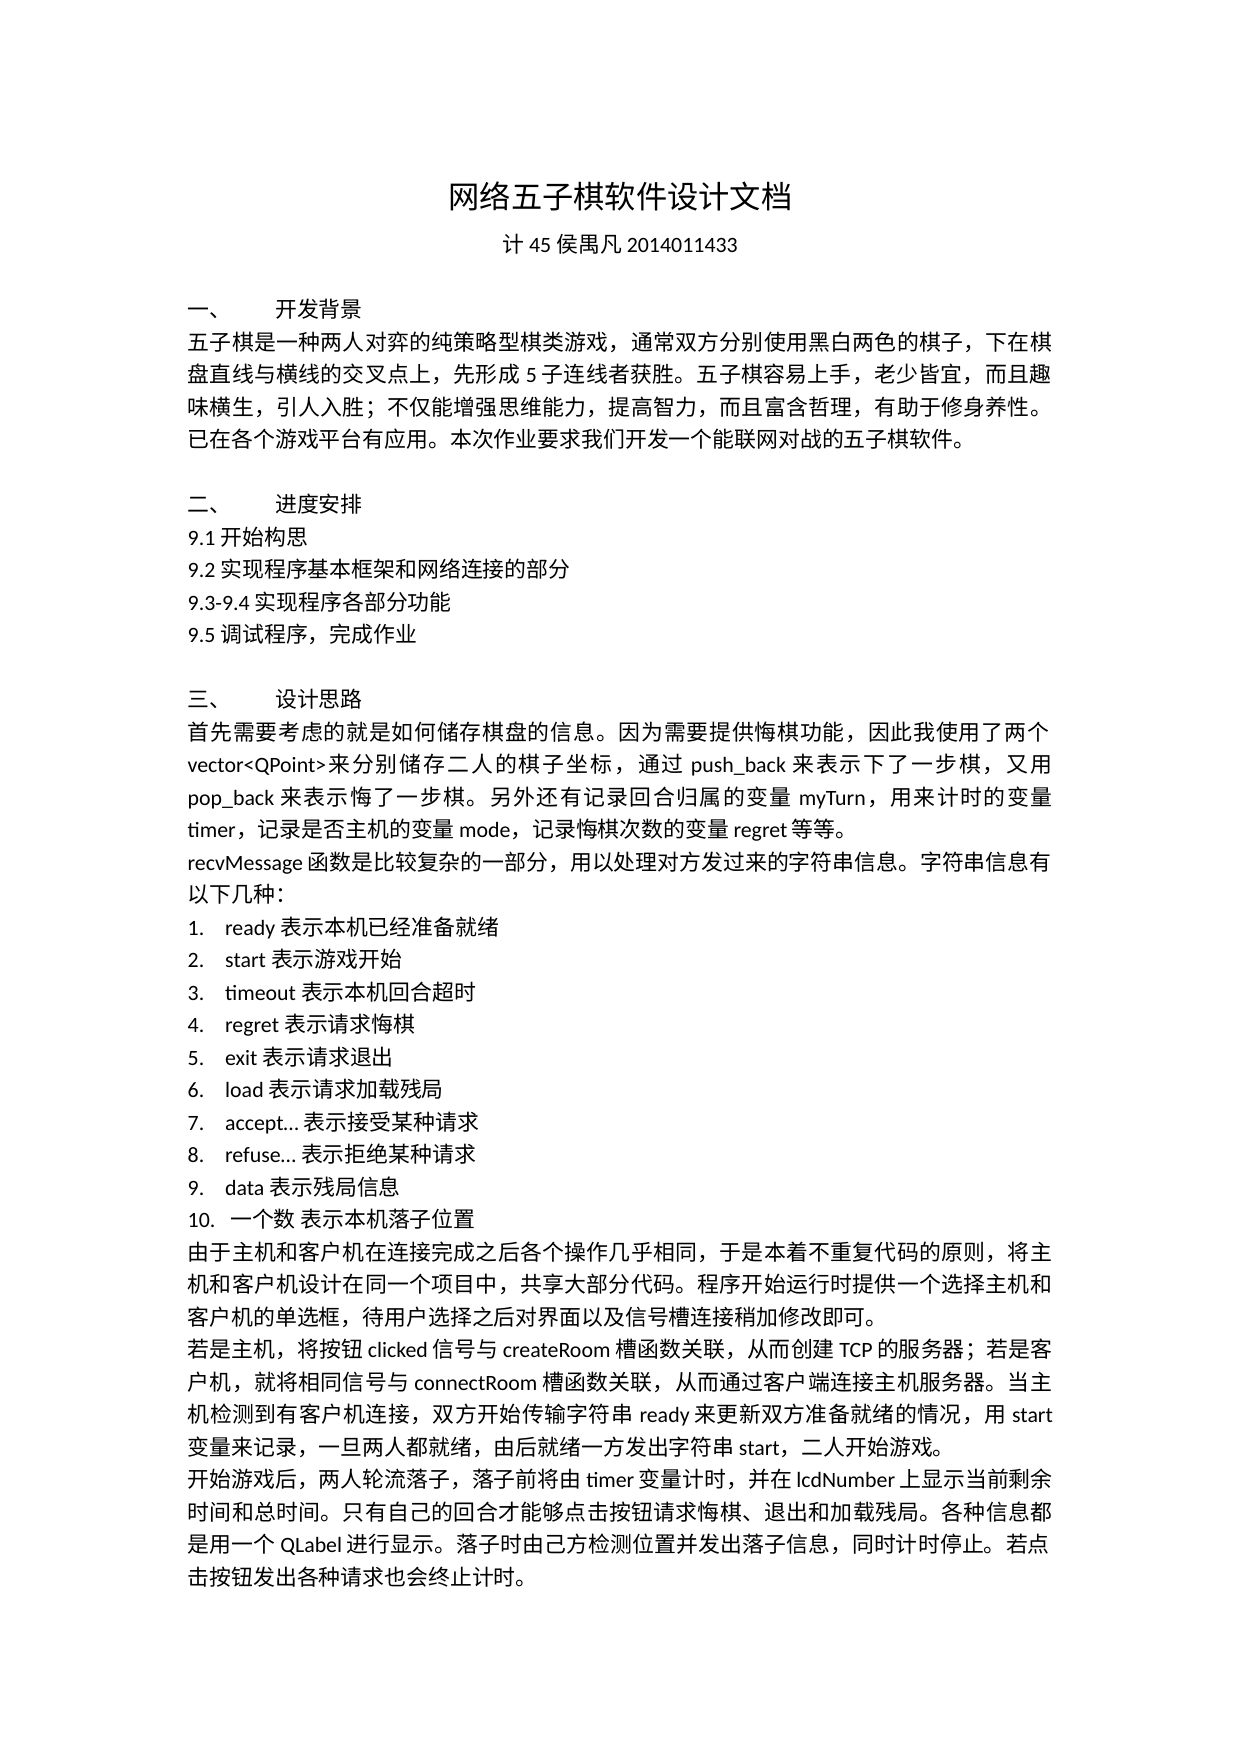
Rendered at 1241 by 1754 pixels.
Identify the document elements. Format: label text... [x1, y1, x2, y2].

list data 表示残局信息 [187, 1169, 1053, 1202]
list start 表示游戏开始 [187, 942, 1053, 974]
text 开始游戏后，两人轮流落子，落子前将由timer变量计时，并在lcdNumber上显示当前剩余时间和总时间。只有自己的回合才能够点击按钮请求悔棋、退出和加载残局。各种信息都是用一个QLabel进行显示。落子时由己方检测位置并发出落子信息，同时计时停止。若点击按钮发出各种请求也会终止计时。 [187, 1462, 1053, 1592]
text 首先需要考虑的就是如何储存棋盘的信息。因为需要提供悔棋功能，因此我使用了两个vector<QPoint>来分别储存二人的棋子坐标，通过push_back来表示下了一步棋，又用pop_back来表示悔了一步棋。另外还有记录回合归属的变量myTurn，用来计时的变量timer，记录是否主机的变量mode，记录悔棋次数的变量regret等等。 [187, 714, 1053, 844]
list 设计思路 [187, 682, 1053, 714]
text 9.1 开始构思 [187, 519, 1053, 552]
list 进度安排 [187, 487, 1053, 519]
list load 表示请求加载残局 [187, 1072, 1053, 1104]
list ready 表示本机已经准备就绪 [187, 909, 1053, 942]
text 9.2 实现程序基本框架和网络连接的部分 [187, 552, 1053, 584]
list refuse… 表示拒绝某种请求 [187, 1137, 1053, 1169]
text 9.5 调试程序，完成作业 [187, 617, 1053, 649]
text 计45 侯禺凡 2014011433 [187, 227, 1053, 259]
list timeout 表示本机回合超时 [187, 974, 1053, 1007]
text 由于主机和客户机在连接完成之后各个操作几乎相同，于是本着不重复代码的原则，将主机和客户机设计在同一个项目中，共享大部分代码。程序开始运行时提供一个选择主机和客户机的单选框，待用户选择之后对界面以及信号槽连接稍加修改即可。 [187, 1234, 1053, 1332]
list 一个数 表示本机落子位置 [187, 1202, 1053, 1234]
text 五子棋是一种两人对弈的纯策略型棋类游戏，通常双方分别使用黑白两色的棋子，下在棋盘直线与横线的交叉点上，先形成5子连线者获胜。五子棋容易上手，老少皆宜，而且趣味横生，引人入胜；不仅能增强思维能力，提高智力，而且富含哲理，有助于修身养性。已在各个游戏平台有应用。本次作业要求我们开发一个能联网对战的五子棋软件。 [187, 324, 1053, 454]
list accept… 表示接受某种请求 [187, 1104, 1053, 1137]
list regret 表示请求悔棋 [187, 1007, 1053, 1039]
list exit 表示请求退出 [187, 1039, 1053, 1072]
text 若是主机，将按钮clicked信号与createRoom槽函数关联，从而创建TCP的服务器；若是客户机，就将相同信号与connectRoom槽函数关联，从而通过客户端连接主机服务器。当主机检测到有客户机连接，双方开始传输字符串ready来更新双方准备就绪的情况，用start变量来记录，一旦两人都就绪，由后就绪一方发出字符串start，二人开始游戏。 [187, 1332, 1053, 1462]
text 9.3-9.4 实现程序各部分功能 [187, 584, 1053, 617]
list 开发背景 [187, 292, 1053, 324]
text 网络五子棋软件设计文档 [187, 162, 1053, 227]
text recvMessage函数是比较复杂的一部分，用以处理对方发过来的字符串信息。字符串信息有以下几种： [187, 844, 1053, 909]
